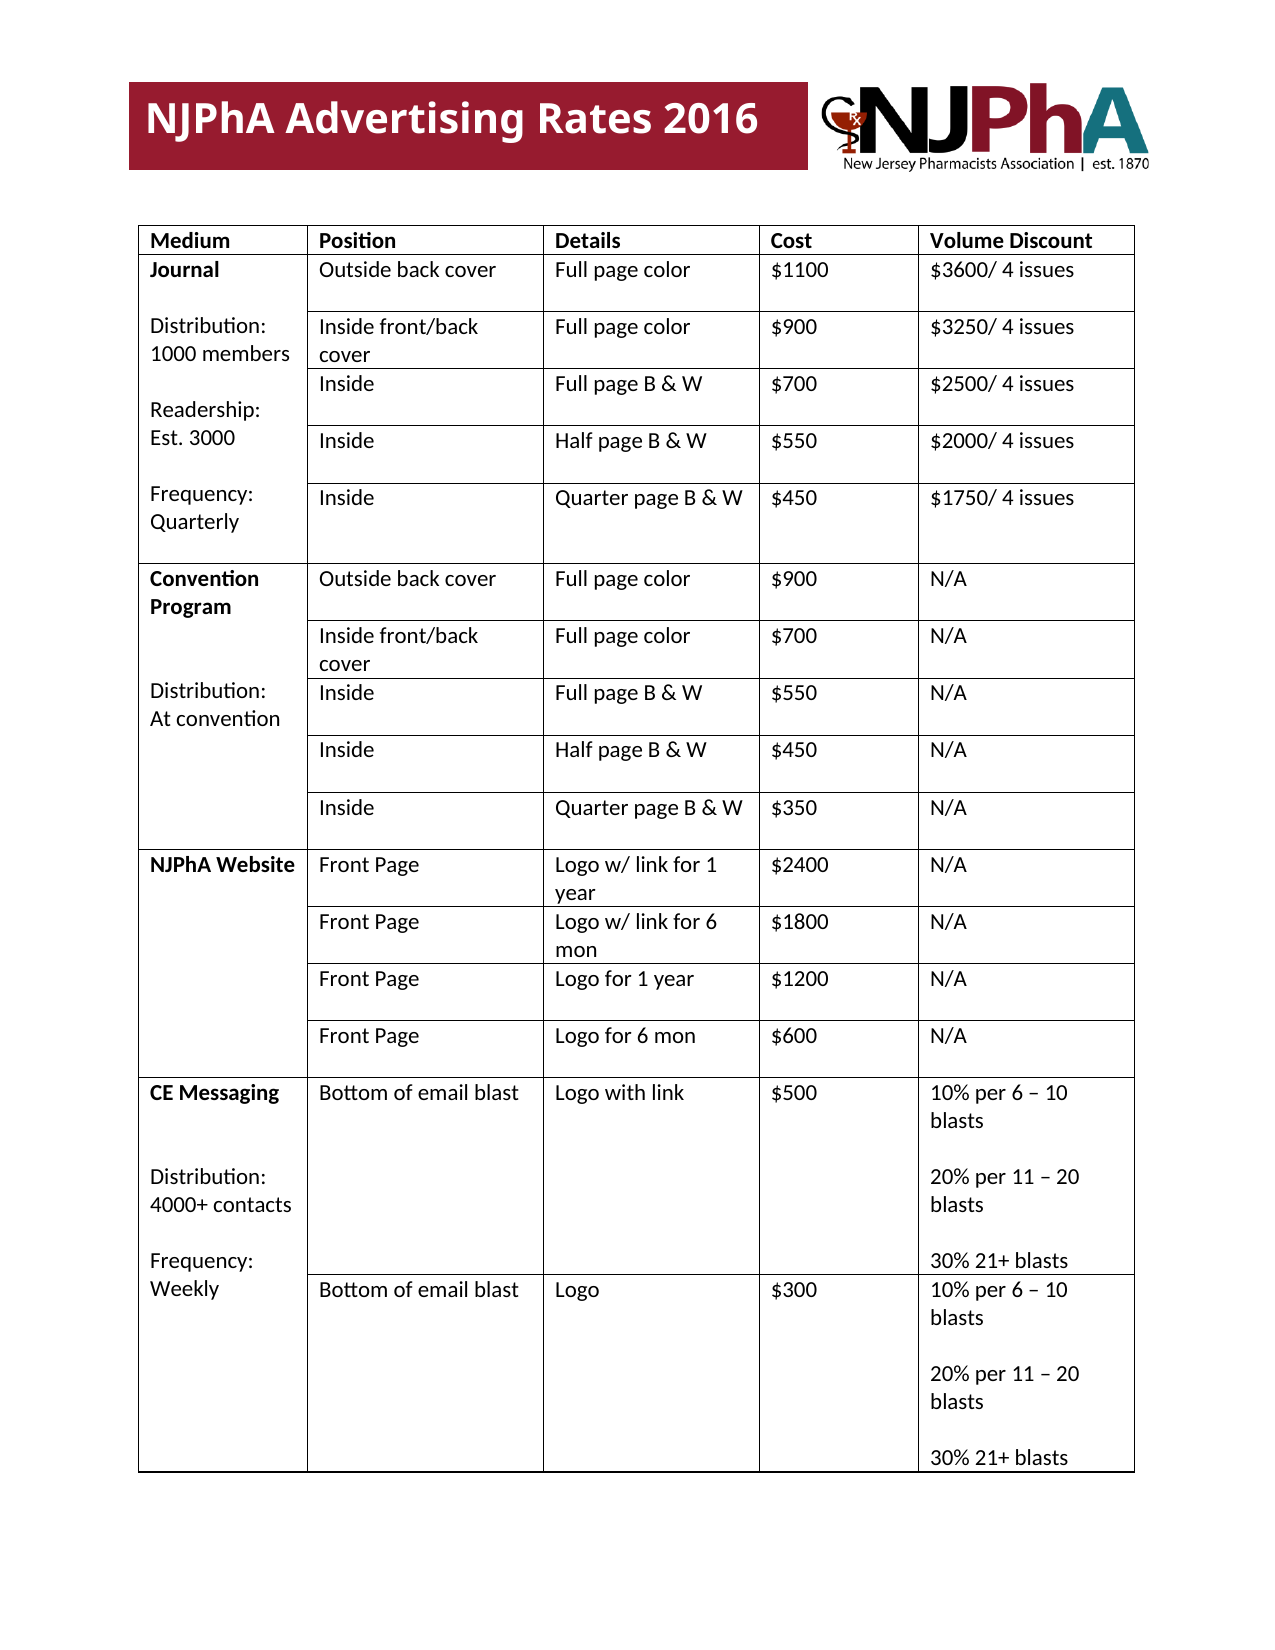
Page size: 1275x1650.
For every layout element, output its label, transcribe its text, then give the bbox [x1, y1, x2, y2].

table_cell N/A [919, 736, 1134, 792]
table_cell Bottom of email blast [308, 1078, 543, 1274]
table_cell $550 [760, 426, 918, 482]
table_cell $3250/ 4 issues [919, 312, 1134, 368]
table_cell $900 [760, 564, 918, 620]
table_cell $2500/ 4 issues [919, 369, 1134, 425]
table_cell $550 [760, 679, 918, 734]
table_cell Inside [308, 679, 543, 734]
table_cell $1200 [760, 964, 918, 1020]
table_cell Full page B & W [544, 369, 759, 425]
table_cell Front Page [308, 907, 543, 963]
table_cell Inside [308, 426, 543, 482]
table_cell $2000/ 4 issues [919, 426, 1134, 482]
table_cell 10% per 6 – 10 blasts 20% per 11 – 20 blasts 30% 21+ blasts [919, 1275, 1134, 1471]
table_cell Logo [544, 1275, 759, 1471]
table_cell N/A [919, 793, 1134, 849]
table_cell Inside [308, 736, 543, 792]
table_cell Quarter page B & W [544, 484, 759, 563]
table_cell Full page color [544, 564, 759, 620]
table_cell Quarter page B & W [544, 793, 759, 849]
table_header Volume Discount [919, 226, 1134, 254]
table_cell N/A [919, 907, 1134, 963]
table_cell N/A [919, 564, 1134, 620]
table_cell CE Messaging Distribution: 4000+ contacts Frequency: Weekly [139, 1078, 307, 1471]
table_cell Full page color [544, 312, 759, 368]
table_cell Convention Program Distribution: At convention [139, 564, 307, 849]
table_cell Inside front/back cover [308, 621, 543, 677]
table_cell N/A [919, 621, 1134, 677]
table_cell N/A [919, 850, 1134, 906]
table_cell Logo w/ link for 6 mon [544, 907, 759, 963]
table_cell $1800 [760, 907, 918, 963]
table_cell Half page B & W [544, 426, 759, 482]
table_cell $1100 [760, 255, 918, 311]
table_cell Front Page [308, 964, 543, 1020]
table_cell Outside back cover [308, 564, 543, 620]
table_cell Logo for 6 mon [544, 1021, 759, 1077]
table_cell N/A [919, 964, 1134, 1020]
table_cell Logo for 1 year [544, 964, 759, 1020]
table_cell Logo w/ link for 1 year [544, 850, 759, 906]
table_cell Front Page [308, 1021, 543, 1077]
table_cell $700 [760, 621, 918, 677]
table_cell $900 [760, 312, 918, 368]
table_cell $300 [760, 1275, 918, 1471]
table_cell $500 [760, 1078, 918, 1274]
table_cell Inside [308, 369, 543, 425]
picture [821, 83, 1149, 172]
table_cell $1750/ 4 issues [919, 484, 1134, 563]
table_cell NJPhA Website [139, 850, 307, 1077]
table_cell Full page color [544, 255, 759, 311]
table_cell Full page B & W [544, 679, 759, 734]
table_cell $2400 [760, 850, 918, 906]
table_header Medium [139, 226, 307, 254]
table_cell N/A [919, 679, 1134, 734]
table_cell Inside front/back cover [308, 312, 543, 368]
table_cell $600 [760, 1021, 918, 1077]
table_header Position [308, 226, 543, 254]
table_cell N/A [919, 1021, 1134, 1077]
table_cell Outside back cover [308, 255, 543, 311]
table_cell Half page B & W [544, 736, 759, 792]
table_cell $350 [760, 793, 918, 849]
table_cell $3600/ 4 issues [919, 255, 1134, 311]
table_cell Inside [308, 484, 543, 563]
table_cell Inside [308, 793, 543, 849]
table_cell Bottom of email blast [308, 1275, 543, 1471]
table_cell 10% per 6 – 10 blasts 20% per 11 – 20 blasts 30% 21+ blasts [919, 1078, 1134, 1274]
table_cell Front Page [308, 850, 543, 906]
table_cell Full page color [544, 621, 759, 677]
table_cell $450 [760, 484, 918, 563]
table_header Cost [760, 226, 918, 254]
table_cell $700 [760, 369, 918, 425]
table_cell Logo with link [544, 1078, 759, 1274]
table_header Details [544, 226, 759, 254]
table_cell Journal Distribution: 1000 members Readership: Est. 3000 Frequency: Quarterly [139, 255, 307, 563]
table_cell $450 [760, 736, 918, 792]
